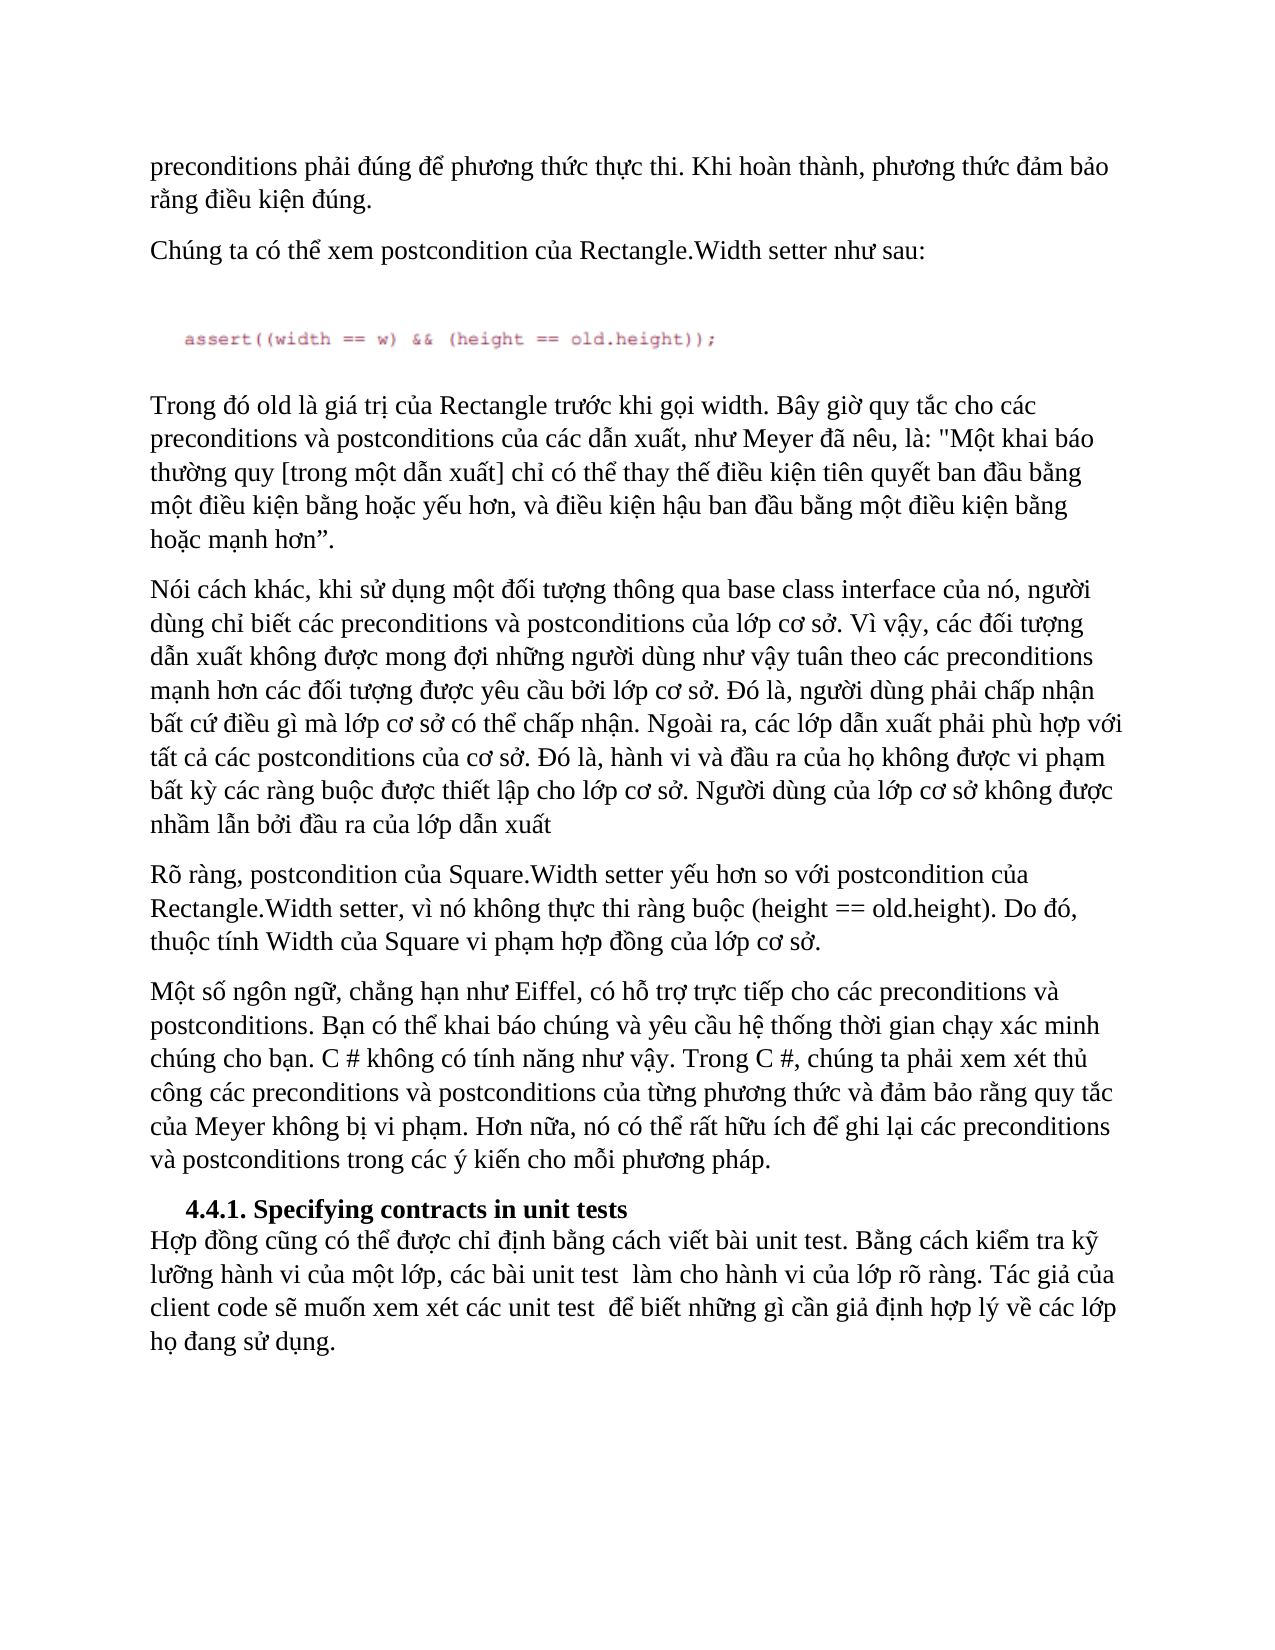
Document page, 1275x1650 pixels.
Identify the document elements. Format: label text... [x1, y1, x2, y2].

text Chúng ta có thể xem postcondition của Rectangle.Width setter như sau: [150, 234, 1125, 265]
subtitle Specifying contracts in unit tests [185, 1193, 1125, 1224]
text Trong đó old là giá trị của Rectangle trước khi gọi width. Bây giờ quy tắc cho các preconditions và postconditions của các dẫn xuất, như Meyer đã nêu, là: "Một khai báo thường quy [trong một dẫn xuất] chỉ có thể thay thế điều kiện tiên quyết ban đầu bằng một điều kiện bằng hoặc yếu hơn, và điều kiện hậu ban đầu bằng một điều kiện bằng hoặc mạnh hơn”. [150, 389, 1125, 554]
text Nói cách khác, khi sử dụng một đối tượng thông qua base class interface của nó, người dùng chỉ biết các preconditions và postconditions của lớp cơ sở. Vì vậy, các đối tượng dẫn xuất không được mong đợi những người dùng như vậy tuân theo các preconditions mạnh hơn các đối tượng được yêu cầu bởi lớp cơ sở. Đó là, người dùng phải chấp nhận bất cứ điều gì mà lớp cơ sở có thể chấp nhận. Ngoài ra, các lớp dẫn xuất phải phù hợp với tất cả các postconditions của cơ sở. Đó là, hành vi và đầu ra của họ không được vi phạm bất kỳ các ràng buộc được thiết lập cho lớp cơ sở. Người dùng của lớp cơ sở không được nhầm lẫn bởi đầu ra của lớp dẫn xuất [150, 573, 1125, 839]
picture [150, 283, 725, 370]
text Một số ngôn ngữ, chẳng hạn như Eiffel, có hỗ trợ trực tiếp cho các preconditions và postconditions. Bạn có thể khai báo chúng và yêu cầu hệ thống thời gian chạy xác minh chúng cho bạn. C # không có tính năng như vậy. Trong C #, chúng ta phải xem xét thủ công các preconditions và postconditions của từng phương thức và đảm bảo rằng quy tắc của Meyer không bị vi phạm. Hơn nữa, nó có thể rất hữu ích để ghi lại các preconditions và postconditions trong các ý kiến cho mỗi phương pháp. [150, 975, 1125, 1174]
text Hợp đồng cũng có thể được chỉ định bằng cách viết bài unit test. Bằng cách kiểm tra kỹ lưỡng hành vi của một lớp, các bài unit test làm cho hành vi của lớp rõ ràng. Tác giả của client code sẽ muốn xem xét các unit test để biết những gì cần giả định hợp lý về các lớp họ đang sử dụng. [150, 1224, 1125, 1356]
text Rõ ràng, postcondition của Square.Width setter yếu hơn so với postcondition của Rectangle.Width setter, vì nó không thực thi ràng buộc (height == old.height). Do đó, thuộc tính Width của Square vi phạm hợp đồng của lớp cơ sở. [150, 858, 1125, 956]
